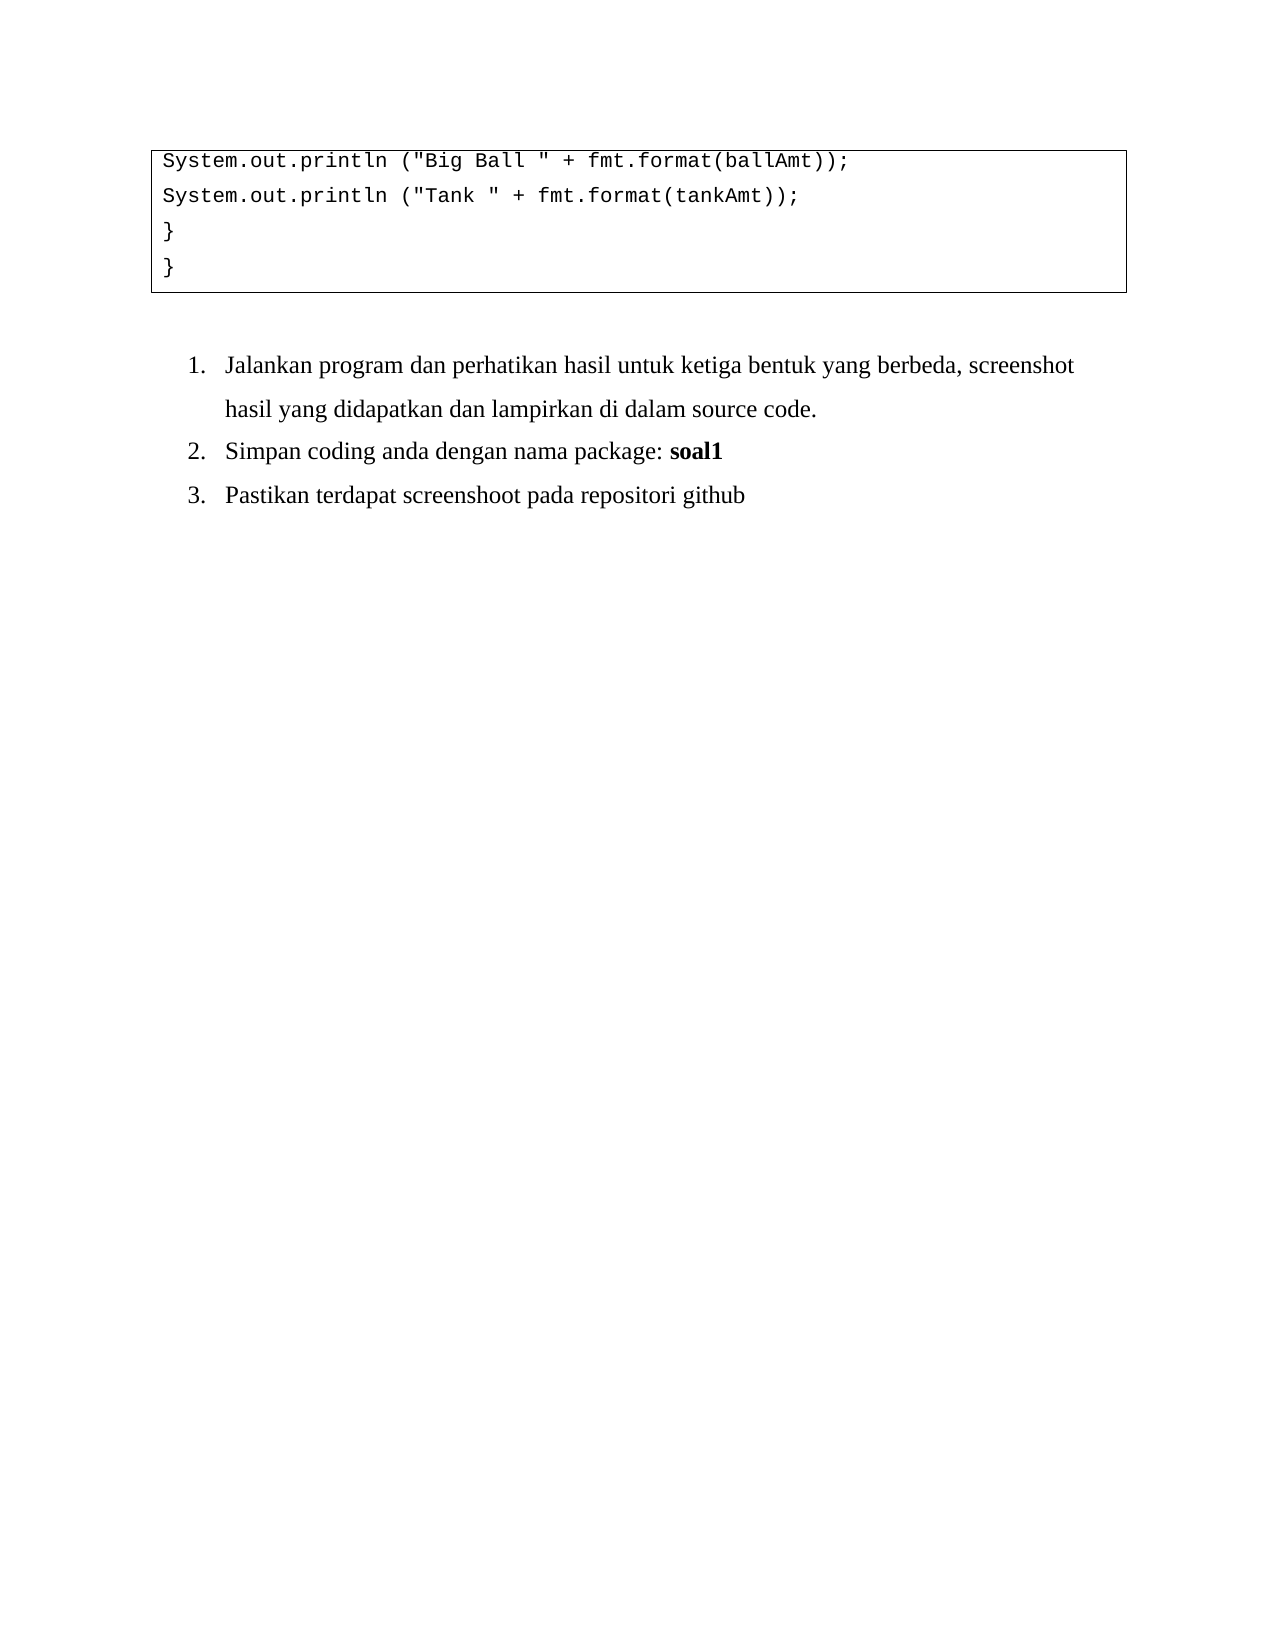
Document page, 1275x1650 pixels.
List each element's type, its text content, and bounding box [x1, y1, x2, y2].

list Simpan coding anda dengan nama package: soal1 [187, 437, 1137, 466]
list Jalankan program dan perhatikan hasil untuk ketiga bentuk yang berbeda, screenshot hasil yang didapatkan dan lampirkan di dalam source code. [187, 351, 1124, 423]
list Pastikan terdapat screenshoot pada repositori github [187, 480, 1137, 509]
